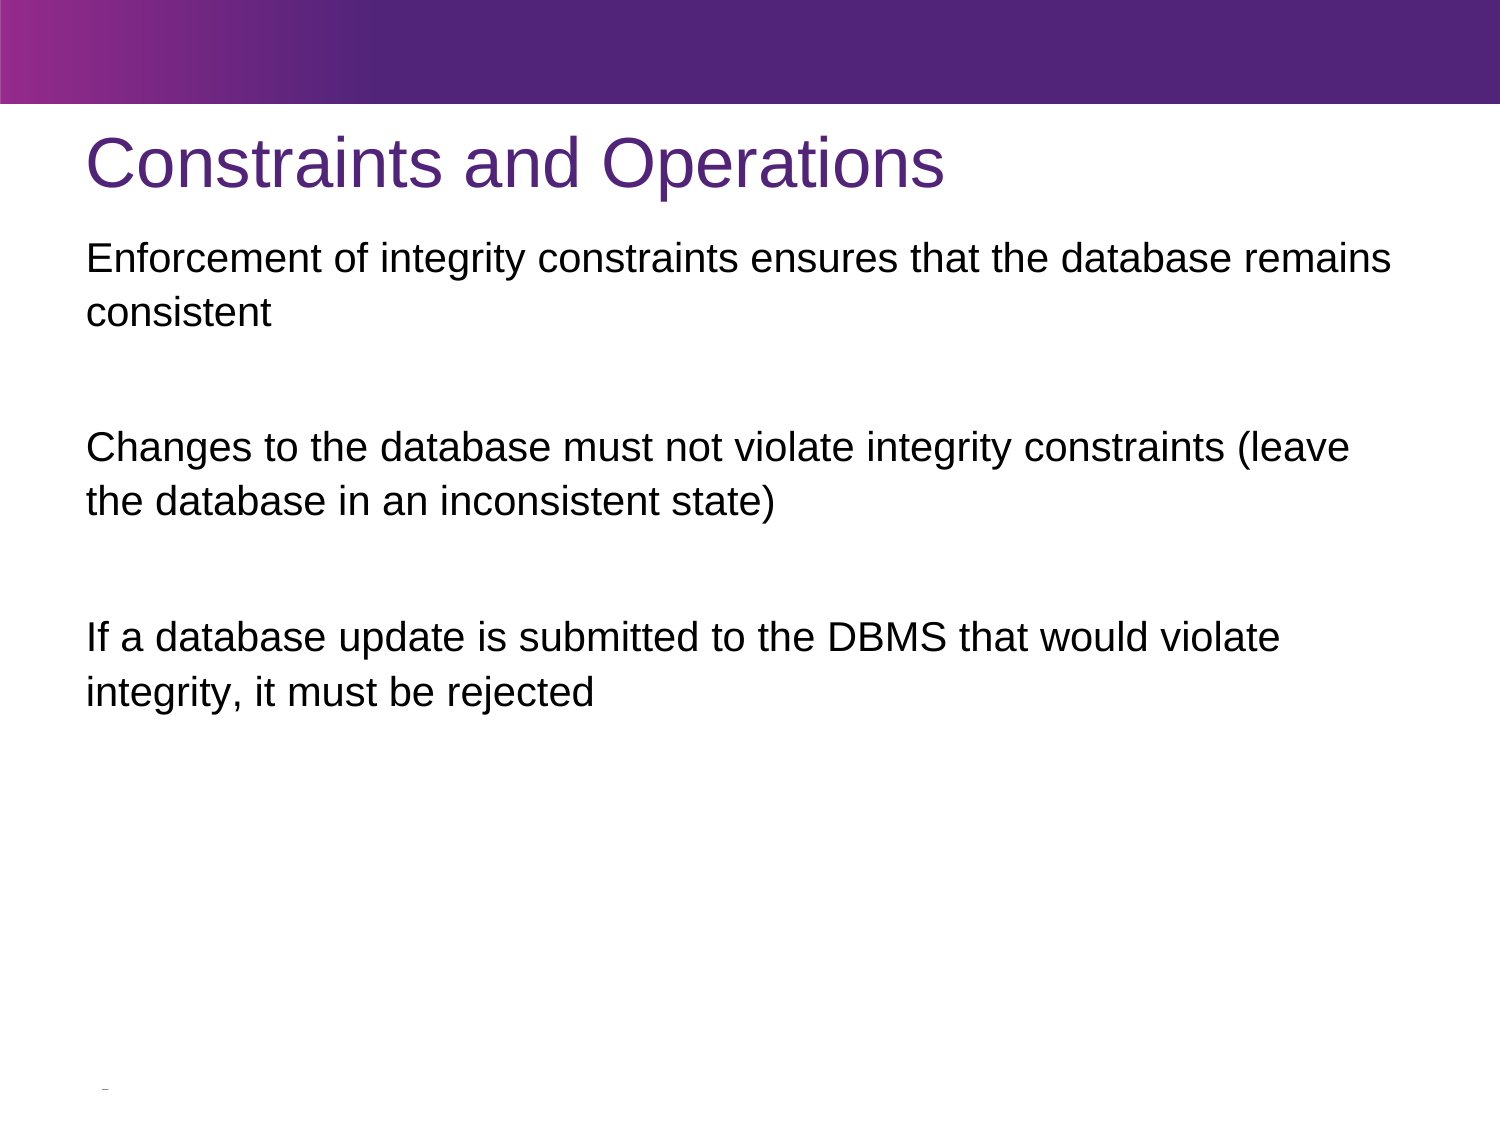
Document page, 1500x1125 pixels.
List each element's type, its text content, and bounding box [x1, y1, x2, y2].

text Enforcement of integrity constraints ensures that the database remains consistent [86, 233, 1477, 335]
text If a database update is submitted to the DBMS that would violate integrity, it must be rejected [86, 612, 1407, 715]
picture [0, 0, 1500, 104]
subtitle Constraints and Operations [86, 121, 1477, 203]
text Changes to the database must not violate integrity constraints (leave the database in an inconsistent state) [86, 422, 1396, 524]
